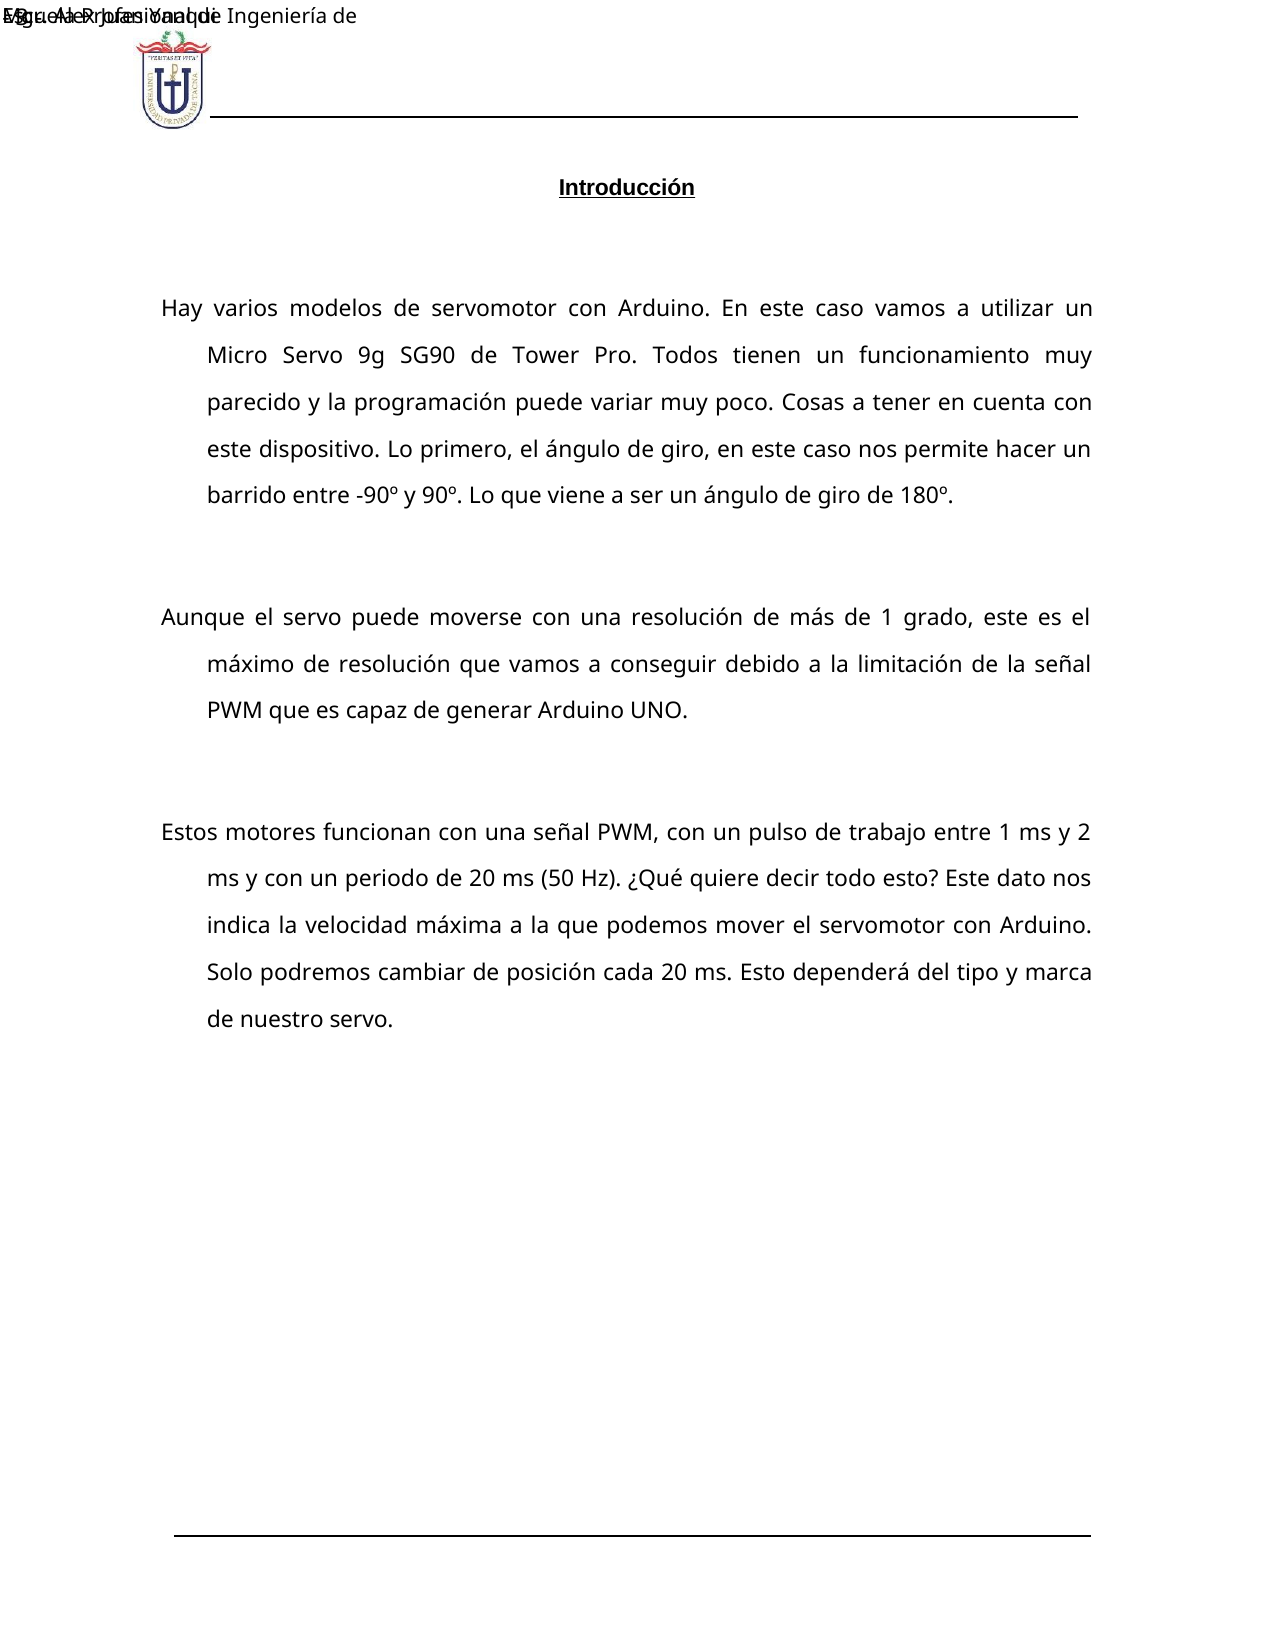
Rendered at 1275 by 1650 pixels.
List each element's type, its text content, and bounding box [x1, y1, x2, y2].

text Hay varios modelos de servomotor con Arduino. En este caso vamos a utilizar un Micro Servo 9g SG90 de Tower Pro. Todos tienen un funcionamiento muy parecido y la programación puede variar muy poco. Cosas a tener en cuenta con este dispositivo. Lo primero, el ángulo de giro, en este caso nos permite hacer un barrido entre -90º y 90º. Lo que viene a ser un ángulo de giro de 180º. [161, 292, 1093, 511]
picture [133, 25, 212, 130]
text Estos motores funcionan con una señal PWM, con un pulso de trabajo entre 1 ms y 2 ms y con un periodo de 20 ms (50 Hz). ¿Qué quiere decir todo esto? Este dato nos indica la velocidad máxima a la que podemos mover el servomotor con Arduino. Solo podremos cambiar de posición cada 20 ms. Esto dependerá del tipo y marca de nuestro servo. [161, 816, 1093, 1034]
text Aunque el servo puede moverse con una resolución de más de 1 grado, este es el máximo de resolución que vamos a conseguir debido a la limitación de la señal PWM que es capaz de generar Arduino UNO. [161, 601, 1092, 726]
subtitle Introducción [142, 174, 1111, 200]
